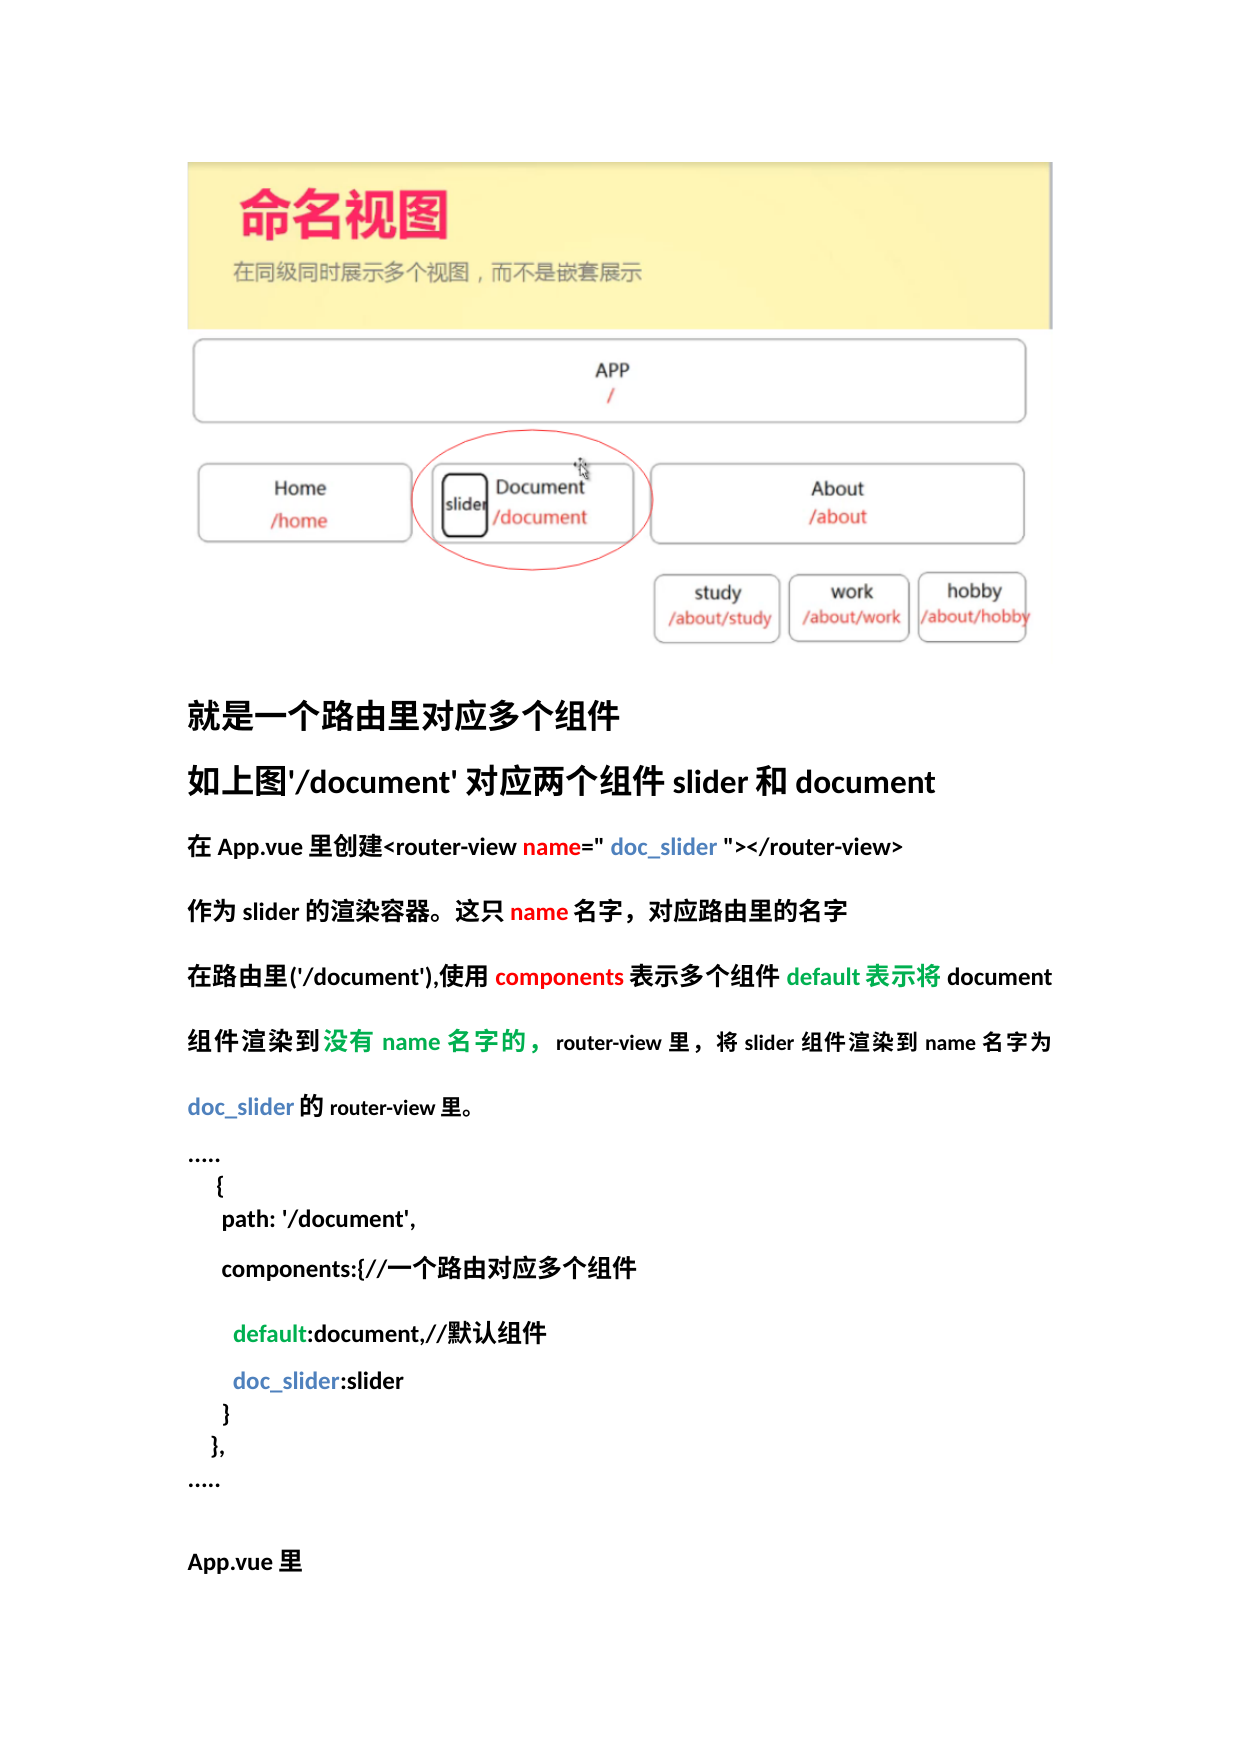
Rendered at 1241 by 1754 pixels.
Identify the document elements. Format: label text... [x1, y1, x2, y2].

text 在路由里('/document'),使用components表示多个组件default表示将document组件渲染到没有name名字的，router-view里，将slider组件渲染到name名字为doc_slider的router-view里。 [187, 942, 1053, 1137]
picture [187, 162, 1053, 664]
text ..... [187, 1137, 1053, 1169]
text 如上图'/document' 对应两个组件slider和document [187, 747, 1053, 812]
text ..... [187, 1462, 1053, 1494]
text App.vue里 [187, 1527, 1053, 1592]
text 在App.vue里创建<router-view name=" doc_slider "></router-view> [187, 812, 1053, 877]
text path: '/document', [187, 1202, 1053, 1234]
text } [187, 1397, 1053, 1429]
text 就是一个路由里对应多个组件 [187, 682, 1053, 747]
text 作为slider的渲染容器。这只name名字，对应路由里的名字 [187, 877, 1053, 942]
text components:{//一个路由对应多个组件 [187, 1234, 1053, 1299]
text default:document,//默认组件 [187, 1299, 1053, 1364]
text }, [187, 1429, 1053, 1462]
text { [187, 1169, 1053, 1202]
text doc_slider:slider [187, 1364, 1053, 1397]
